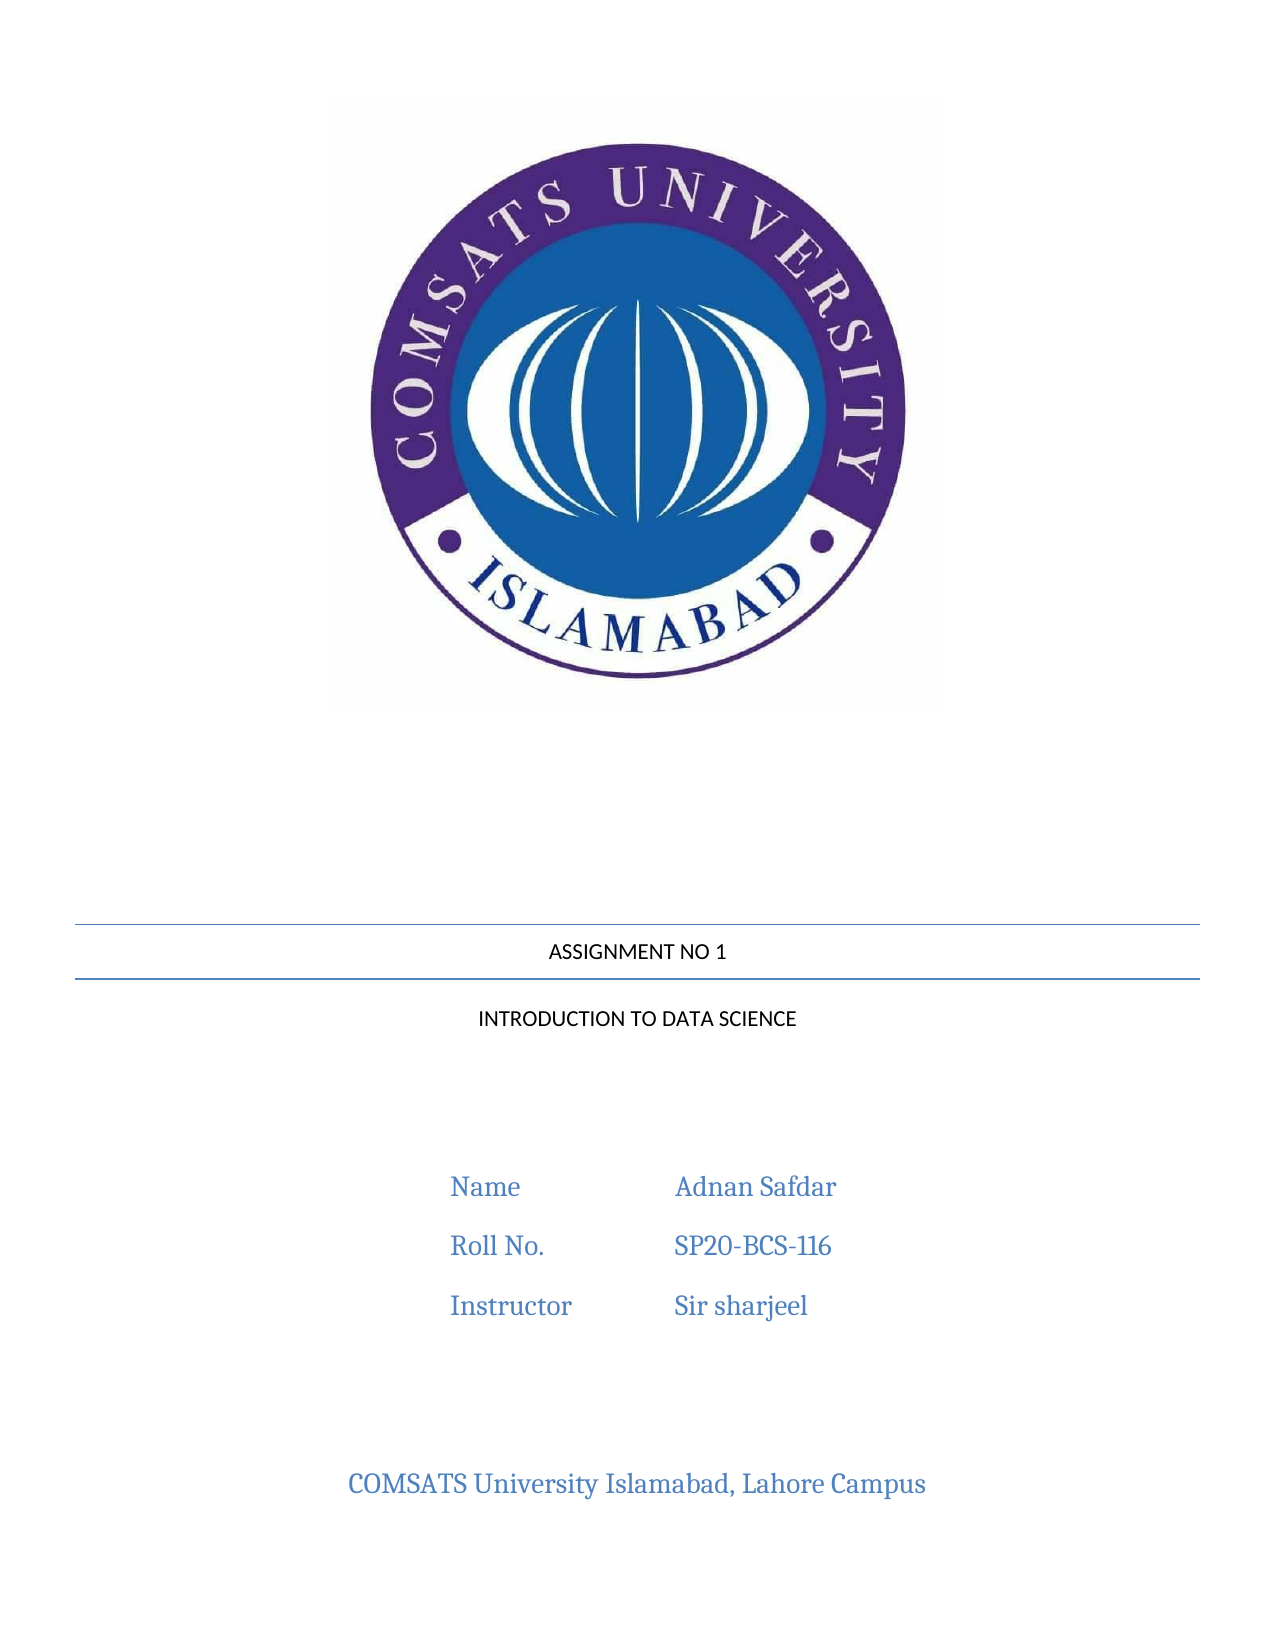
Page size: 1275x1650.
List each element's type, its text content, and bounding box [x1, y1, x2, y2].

text Instructor Sir sharjeel [375, 1289, 1200, 1322]
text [75, 1467, 1200, 1500]
text Name Adnan Safdar [375, 1170, 1200, 1203]
picture [331, 98, 944, 710]
text Roll No. SP20-BCS-116 [375, 1229, 1200, 1263]
